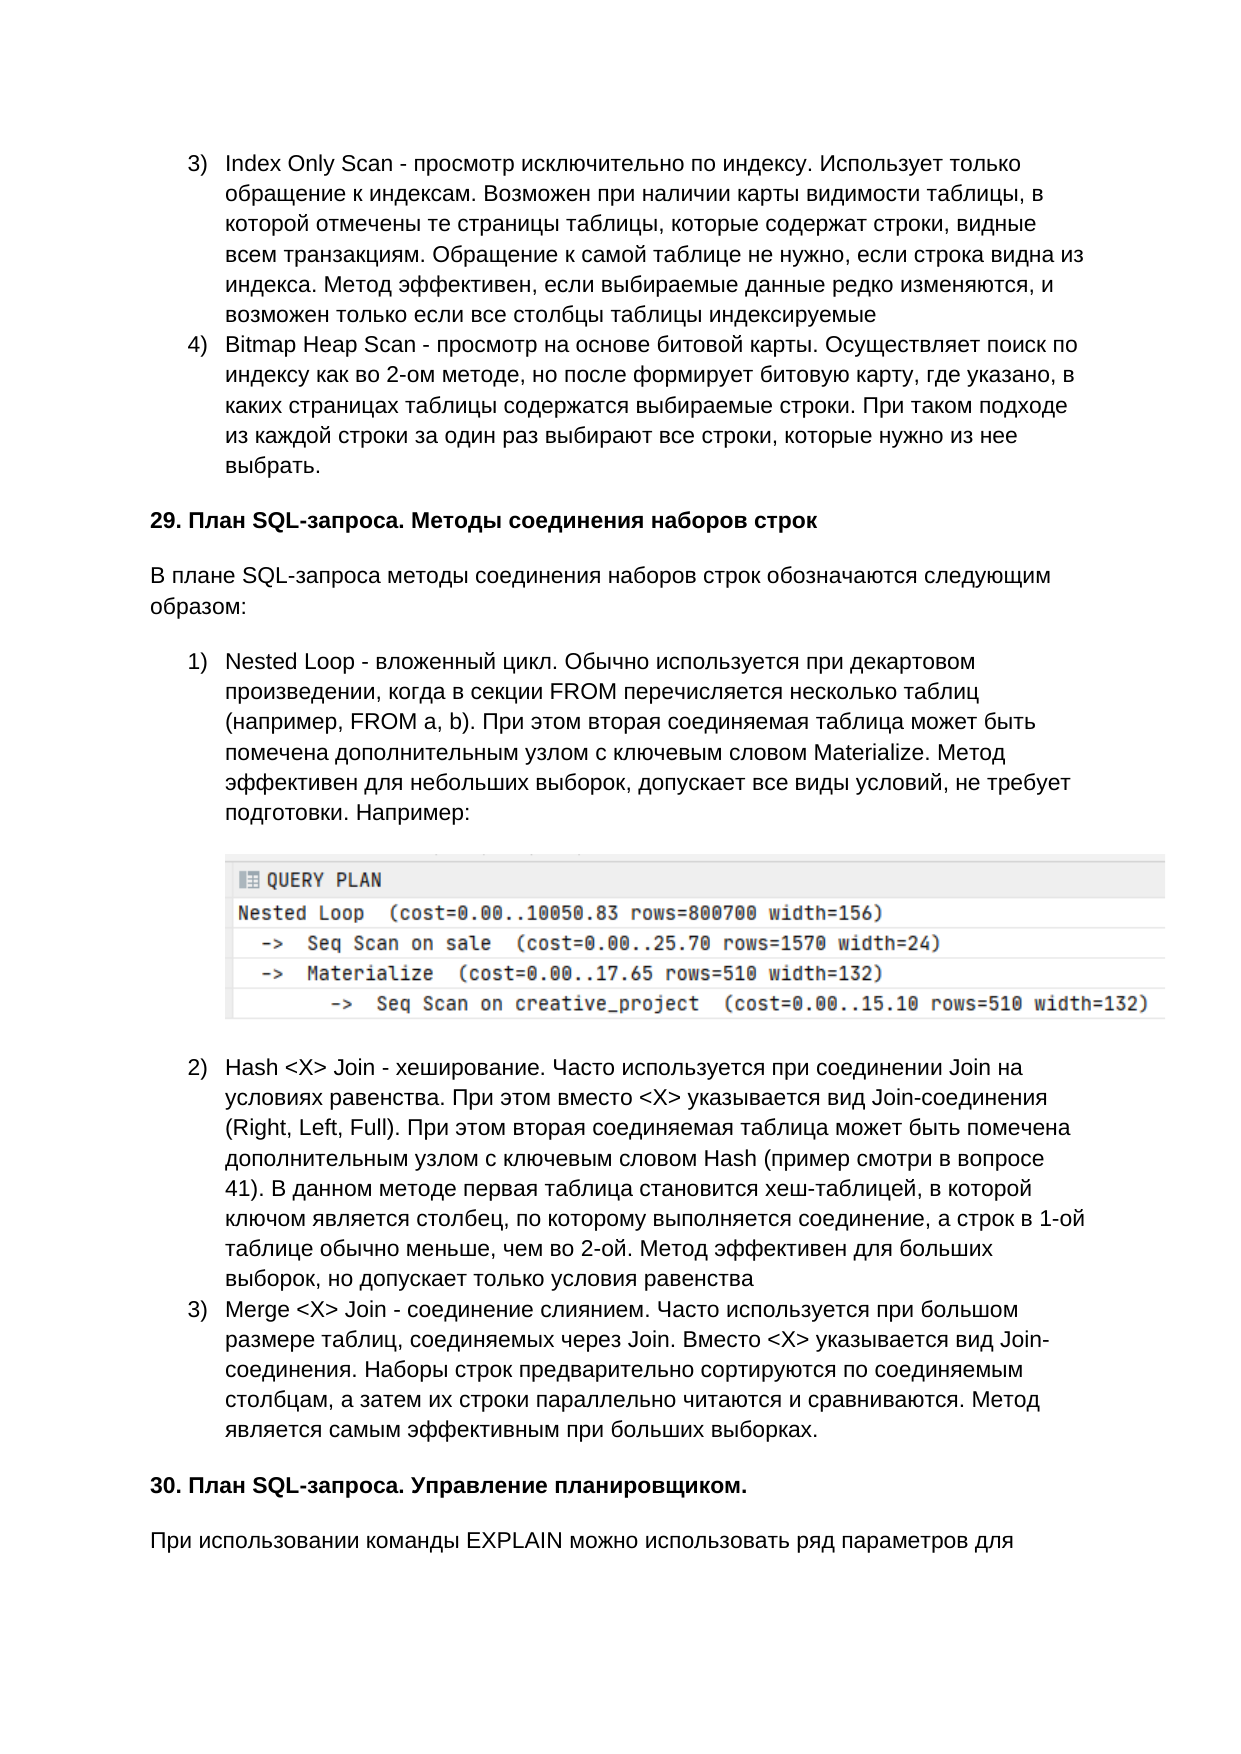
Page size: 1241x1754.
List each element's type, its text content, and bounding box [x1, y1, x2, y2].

text 30. План SQL-запроса. Управление планировщиком. [150, 1472, 1090, 1498]
list Bitmap Heap Scan - просмотр на основе битовой карты. Осуществляет поиск по индексу как во 2-ом методе, но после формирует битовую карту, где указано, в каких страницах таблицы содержатся выбираемые строки. При таком подходе из каждой строки за один раз выбирают все строки, которые нужно из нее выбрать. [187, 331, 1090, 478]
text 29. План SQL-запроса. Методы соединения наборов строк [150, 507, 1090, 534]
text При использовании команды EXPLAIN можно использовать ряд параметров для [150, 1527, 1090, 1553]
list Nested Loop - вложенный цикл. Обычно используется при декартовом произведении, когда в секции FROM перечисляется несколько таблиц (например, FROM a, b). При этом вторая соединяемая таблица может быть помечена дополнительным узлом с ключевым словом Materialize. Метод эффективен для небольших выборок, допускает все виды условий, не требует подготовки. Например: [187, 648, 1090, 825]
list Hash <X> Join - хеширование. Часто используется при соединении Join на условиях равенства. При этом вместо <X> указывается вид Join-соединения (Right, Left, Full). При этом вторая соединяемая таблица может быть помечена дополнительным узлом с ключевым словом Hash (пример смотри в вопросе 41). В данном методе первая таблица становится хеш-таблицей, в которой ключом является столбец, по которому выполняется соединение, а строк в 1-ой таблице обычно меньше, чем во 2-ой. Метод эффективен для больших выборок, но допускает только условия равенства [187, 1054, 1090, 1292]
text В плане SQL-запроса методы соединения наборов строк обозначаются следующим образом: [150, 562, 1090, 619]
list Index Only Scan - просмотр исключительно по индексу. Использует только обращение к индексам. Возможен при наличии карты видимости таблицы, в которой отмечены те страницы таблицы, которые содержат строки, видные всем транзакциям. Обращение к самой таблице не нужно, если строка видна из индекса. Метод эффективен, если выбираемые данные редко изменяются, и возможен только если все столбцы таблицы индексируемые [187, 150, 1090, 327]
picture [225, 854, 1166, 1025]
list Merge <X> Join - соединение слиянием. Часто используется при большом размере таблиц, соединяемых через Join. Вместо <X> указывается вид Join-соединения. Наборы строк предварительно сортируются по соединяемым столбцам, а затем их строки параллельно читаются и сравниваются. Метод является самым эффективным при больших выборках. [187, 1296, 1090, 1443]
